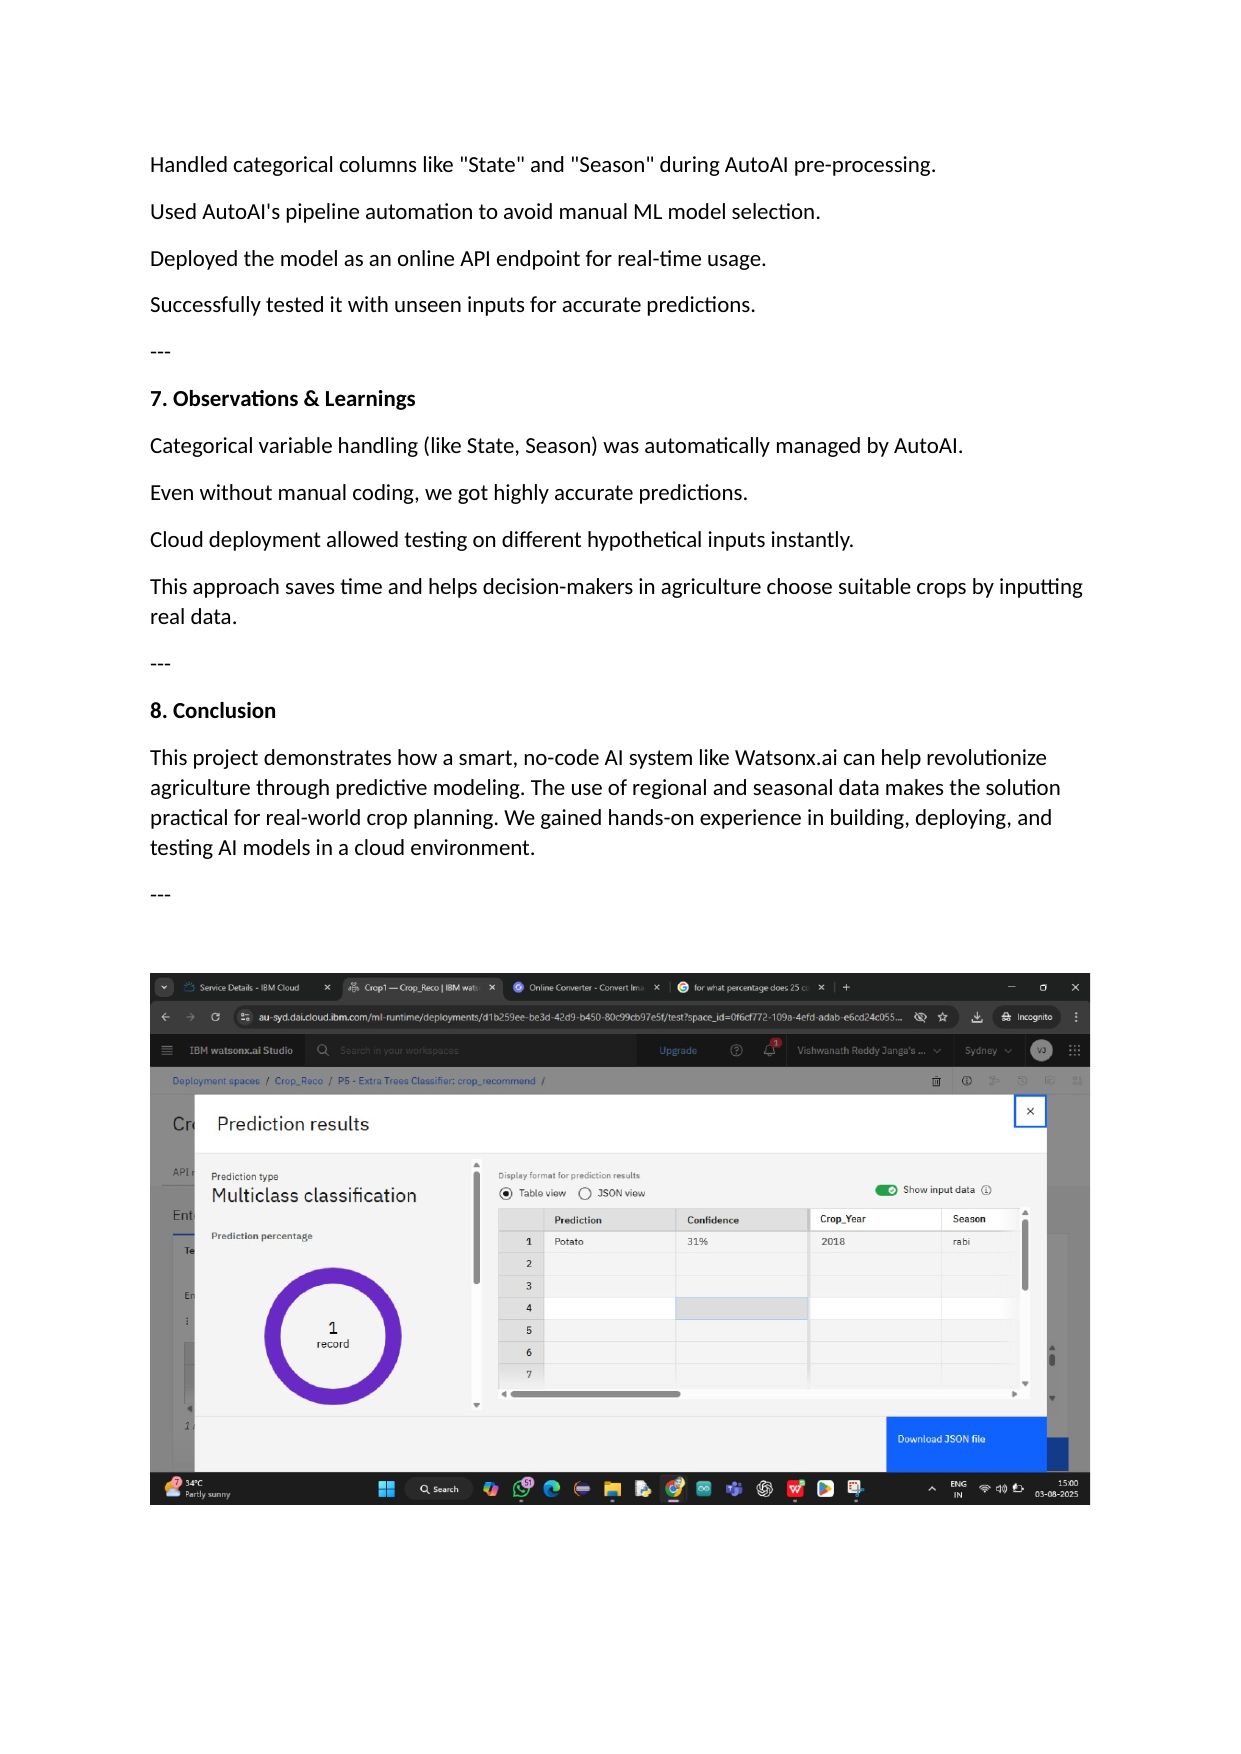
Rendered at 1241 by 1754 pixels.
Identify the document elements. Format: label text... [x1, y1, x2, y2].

text Cloud deployment allowed testing on different hypothetical inputs instantly. [150, 525, 1090, 553]
text --- [150, 880, 1090, 908]
text Deployed the model as an online API endpoint for real-time usage. [150, 244, 1090, 272]
text Categorical variable handling (like State, Season) was automatically managed by AutoAI. [150, 431, 1090, 459]
text Successfully tested it with unseen inputs for accurate predictions. [150, 291, 1090, 319]
text --- [150, 337, 1090, 366]
text Used AutoAI's pipeline automation to avoid manual ML model selection. [150, 197, 1090, 225]
text 8. Conclusion [150, 696, 1090, 724]
text Even without manual coding, we got highly accurate predictions. [150, 478, 1090, 506]
text 7. Observations & Learnings [150, 384, 1090, 412]
text --- [150, 649, 1090, 677]
picture [150, 973, 1091, 1505]
text This approach saves time and helps decision-makers in agriculture choose suitable crops by inputting real data. [150, 572, 1090, 630]
text Handled categorical columns like "State" and "Season" during AutoAI pre-processing. [150, 150, 1090, 178]
text This project demonstrates how a smart, no-code AI system like Watsonx.ai can help revolutionize agriculture through predictive modeling. The use of regional and seasonal data makes the solution practical for real-world crop planning. We gained hands-on experience in building, deploying, and testing AI models in a cloud environment. [150, 743, 1090, 861]
